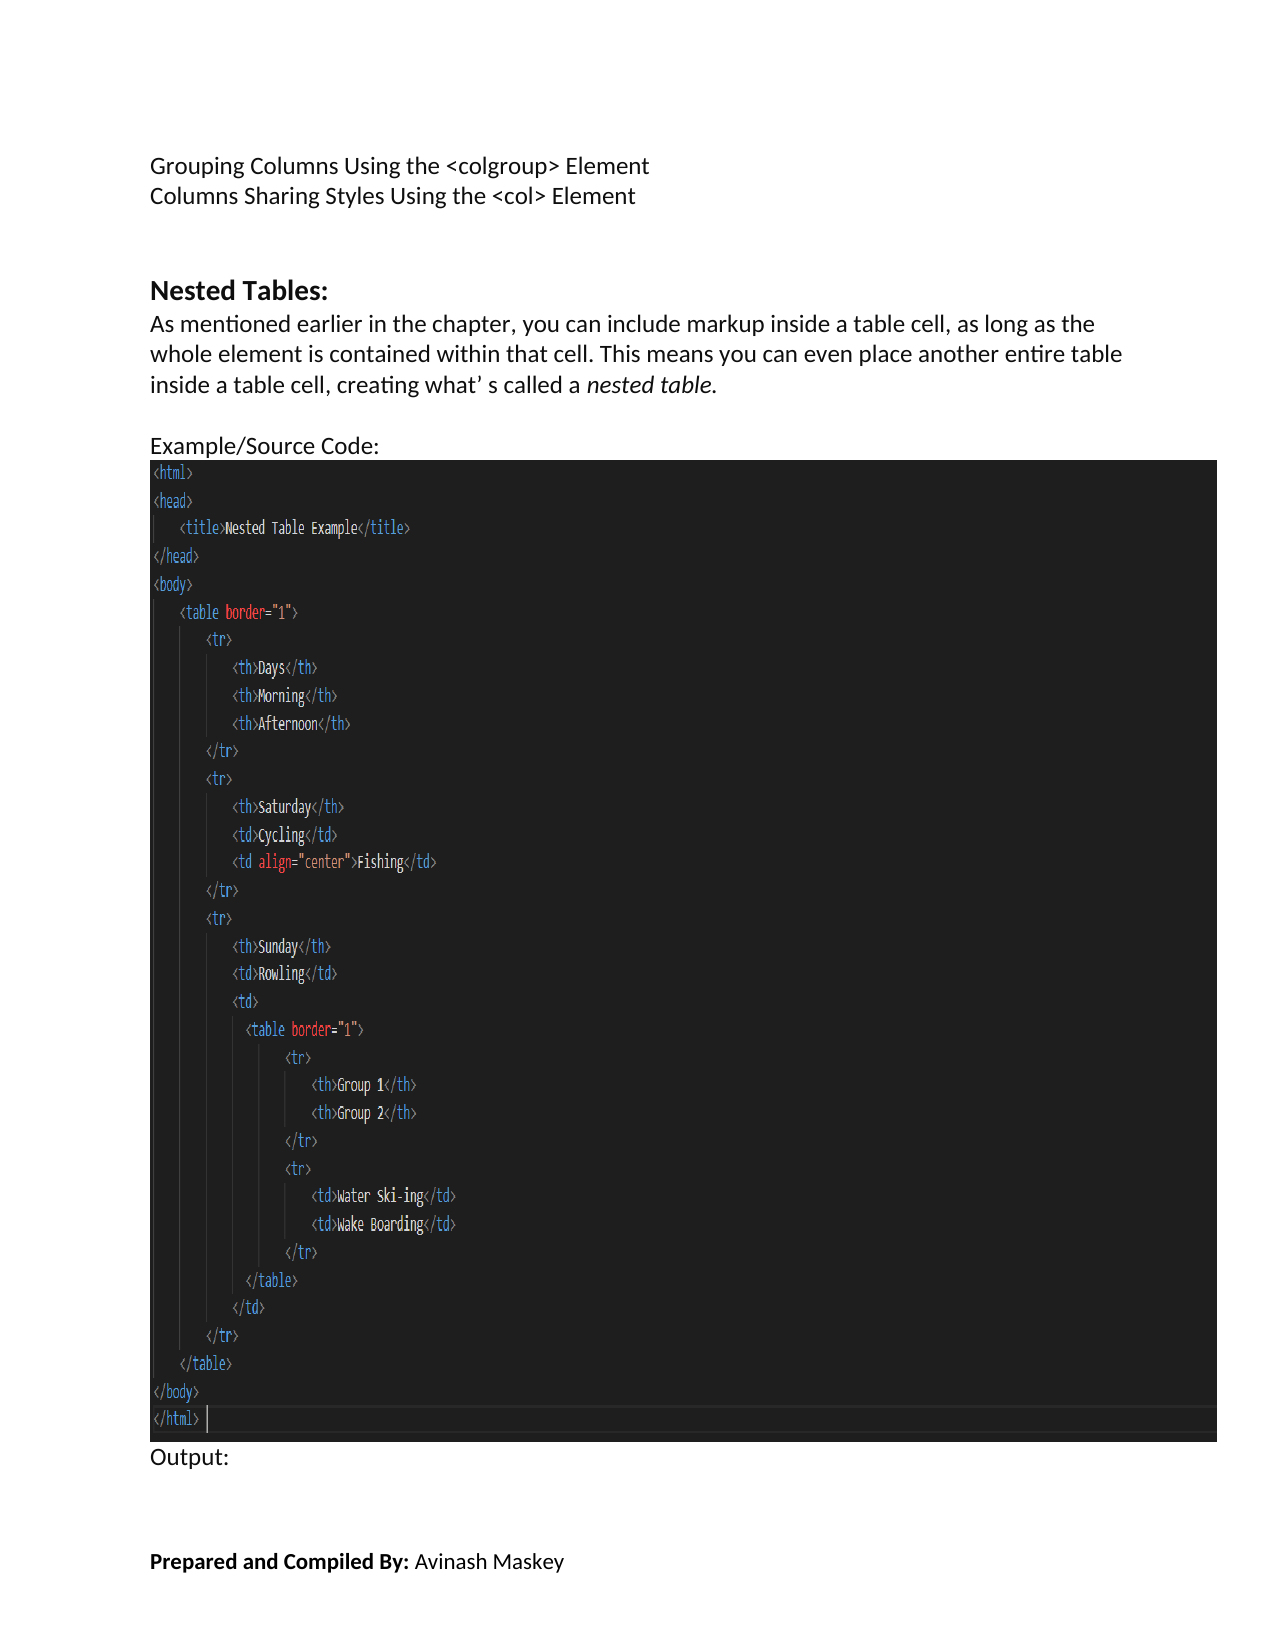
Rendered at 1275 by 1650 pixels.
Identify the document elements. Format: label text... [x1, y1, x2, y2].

text Grouping Columns Using the <colgroup> Element [150, 150, 1125, 181]
text Output: [150, 1442, 1125, 1472]
text Columns Sharing Styles Using the <col> Element [150, 181, 1125, 211]
text Example/Source Code: [150, 430, 1125, 460]
text Nested Tables: [150, 272, 1125, 308]
picture [150, 460, 1217, 1442]
text As mentioned earlier in the chapter, you can include markup inside a table cell, as long as the whole element is contained within that cell. This means you can even place another entire table inside a table cell, creating what’ s called a nested table. [150, 308, 1125, 399]
